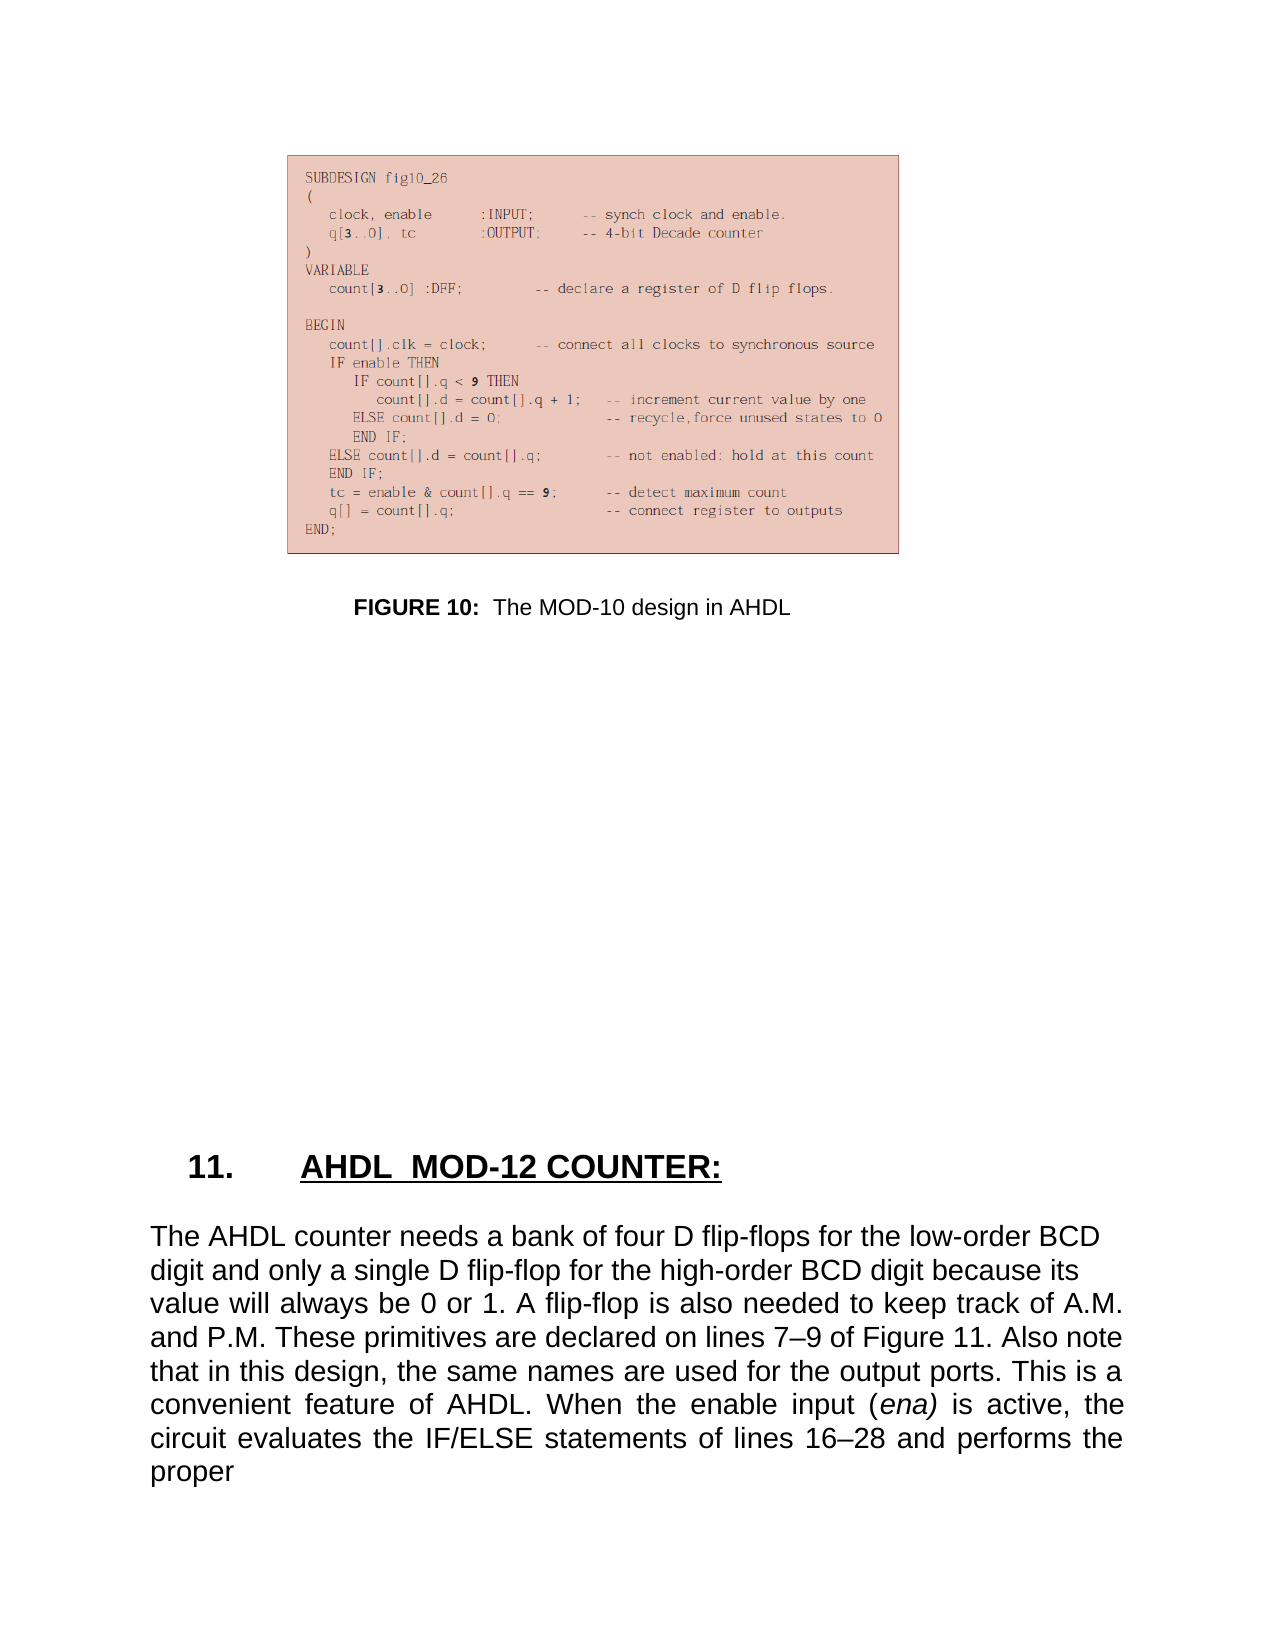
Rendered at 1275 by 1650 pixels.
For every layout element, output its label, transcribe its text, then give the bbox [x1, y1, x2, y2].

text digit and only a single D flip-flop for the high-order BCD digit because its [150, 1253, 1125, 1286]
list AHDL MOD-12 COUNTER: [187, 1147, 1125, 1186]
text value will always be 0 or 1. A flip-flop is also needed to keep track of A.M. and P.M. These primitives are declared on lines 7–9 of Figure 11. Also note that in this design, the same names are used for the output ports. This is a convenient feature of AHDL. When the enable input (ena) is active, the circuit evaluates the IF/ELSE statements of lines 16–28 and performs the proper [150, 1286, 1125, 1488]
text FIGURE 10: The MOD-10 design in AHDL [150, 594, 1125, 620]
text The AHDL counter needs a bank of four D flip-flops for the low-order BCD [150, 1219, 1125, 1253]
picture [279, 150, 906, 561]
